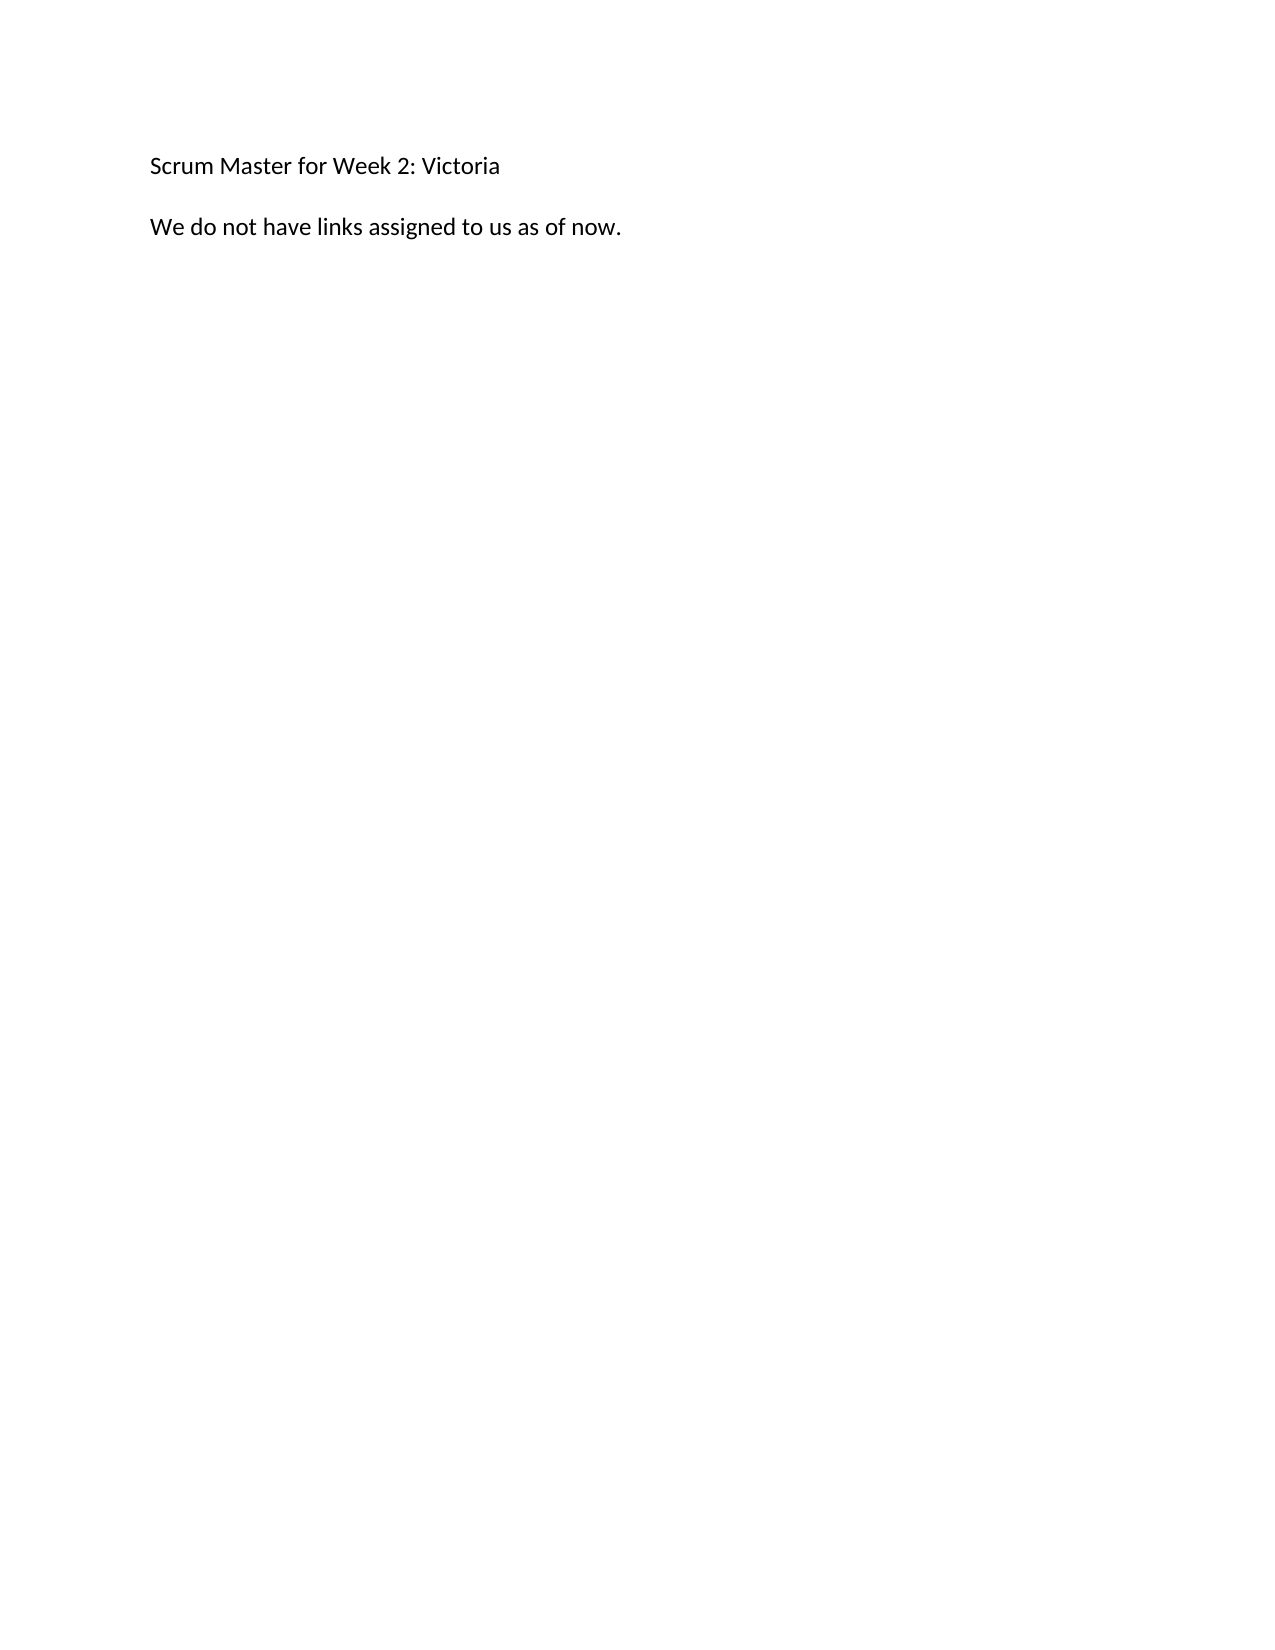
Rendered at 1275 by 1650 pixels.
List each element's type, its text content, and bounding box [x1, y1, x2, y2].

text We do not have links assigned to us as of now. [150, 211, 1125, 242]
text Scrum Master for Week 2: Victoria [150, 150, 1125, 181]
